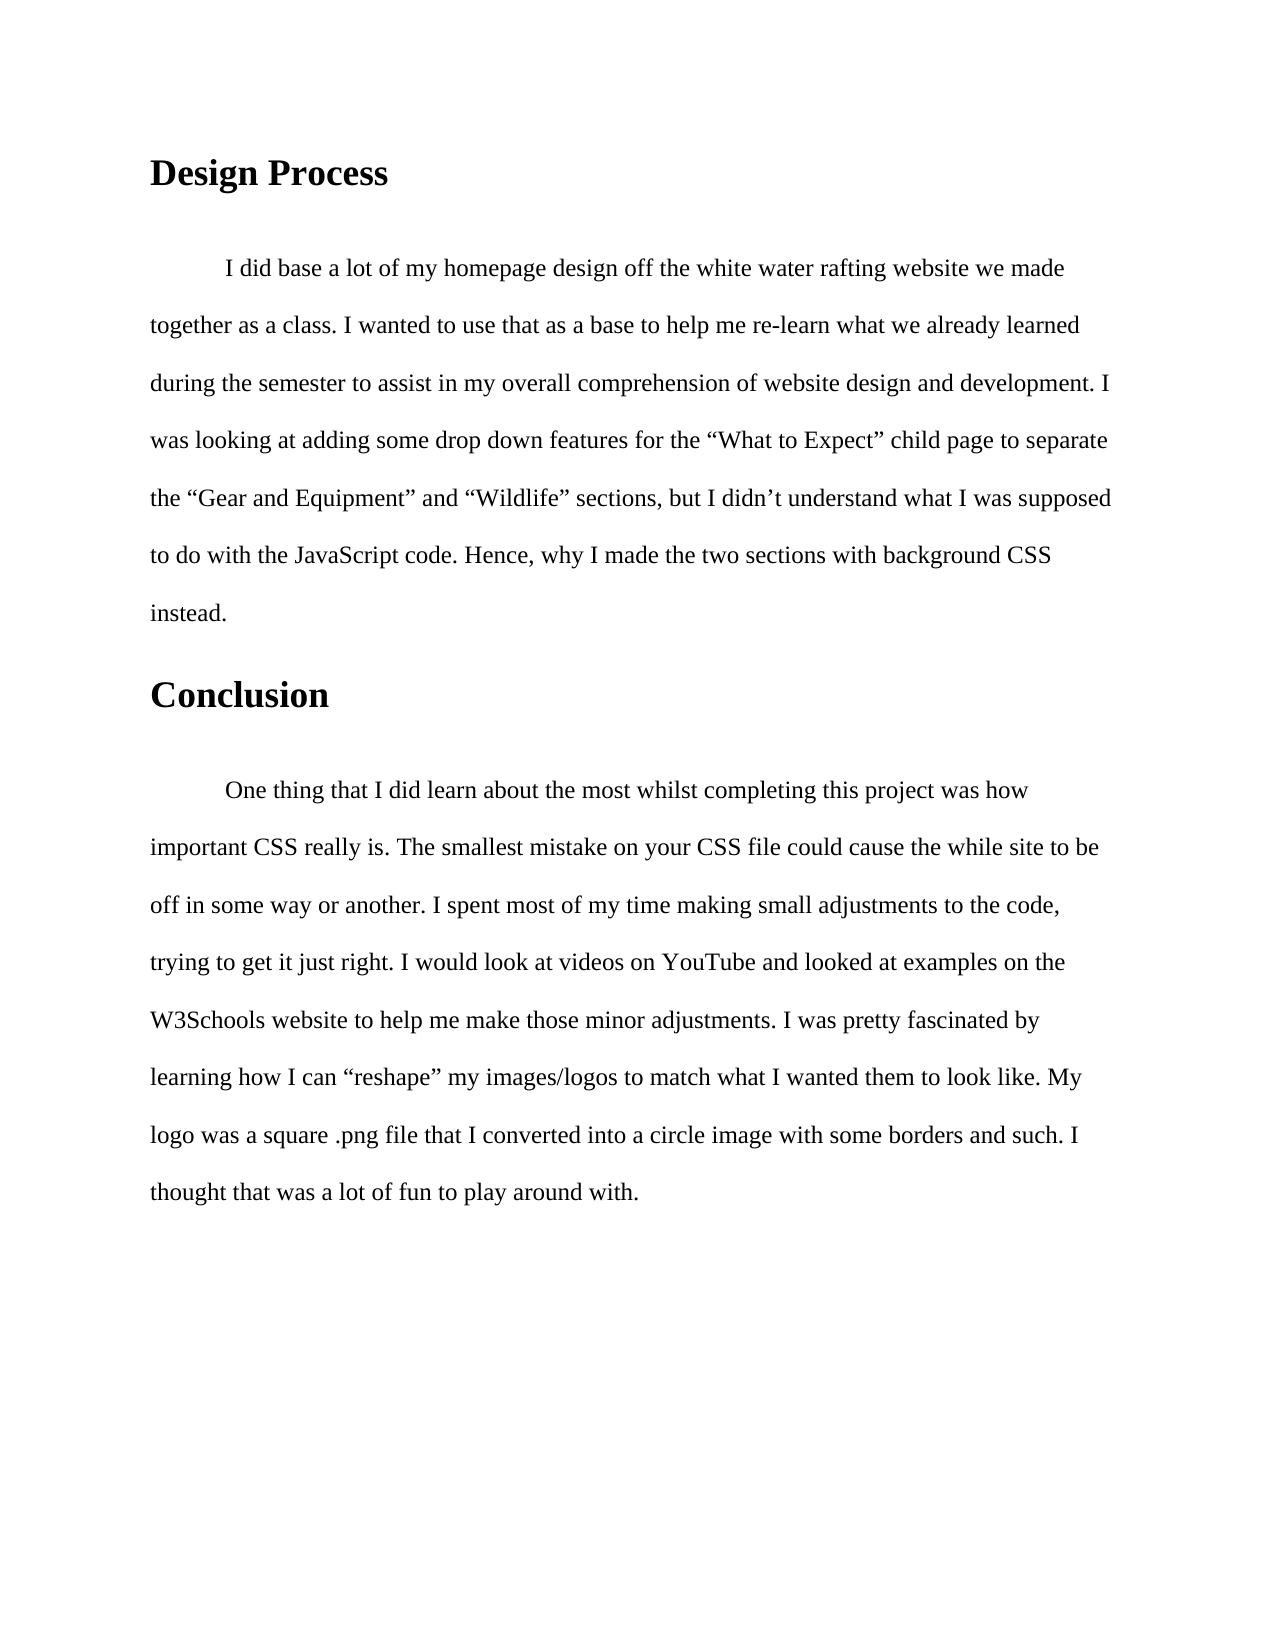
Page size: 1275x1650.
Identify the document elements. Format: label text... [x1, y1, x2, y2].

text Conclusion [150, 672, 1125, 715]
text Design Process [150, 150, 1125, 193]
text One thing that I did learn about the most whilst completing this project was how important CSS really is. The smallest mistake on your CSS file could cause the while site to be off in some way or another. I spent most of my time making small adjustments to the code, trying to get it just right. I would look at videos on YouTube and looked at examples on the W3Schools website to help me make those minor adjustments. I was pretty fascinated by learning how I can “reshape” my images/logos to match what I wanted them to look like. My logo was a square .png file that I converted into a circle image with some borders and such. I thought that was a lot of fun to play around with. [150, 775, 1125, 1206]
text I did base a lot of my homepage design off the white water rafting website we made together as a class. I wanted to use that as a base to help me re-learn what we already learned during the semester to assist in my overall comprehension of website design and development. I was looking at adding some drop down features for the “What to Expect” child page to separate the “Gear and Equipment” and “Wildlife” sections, but I didn’t understand what I was supposed to do with the JavaScript code. Hence, why I made the two sections with background CSS instead. [150, 253, 1125, 627]
